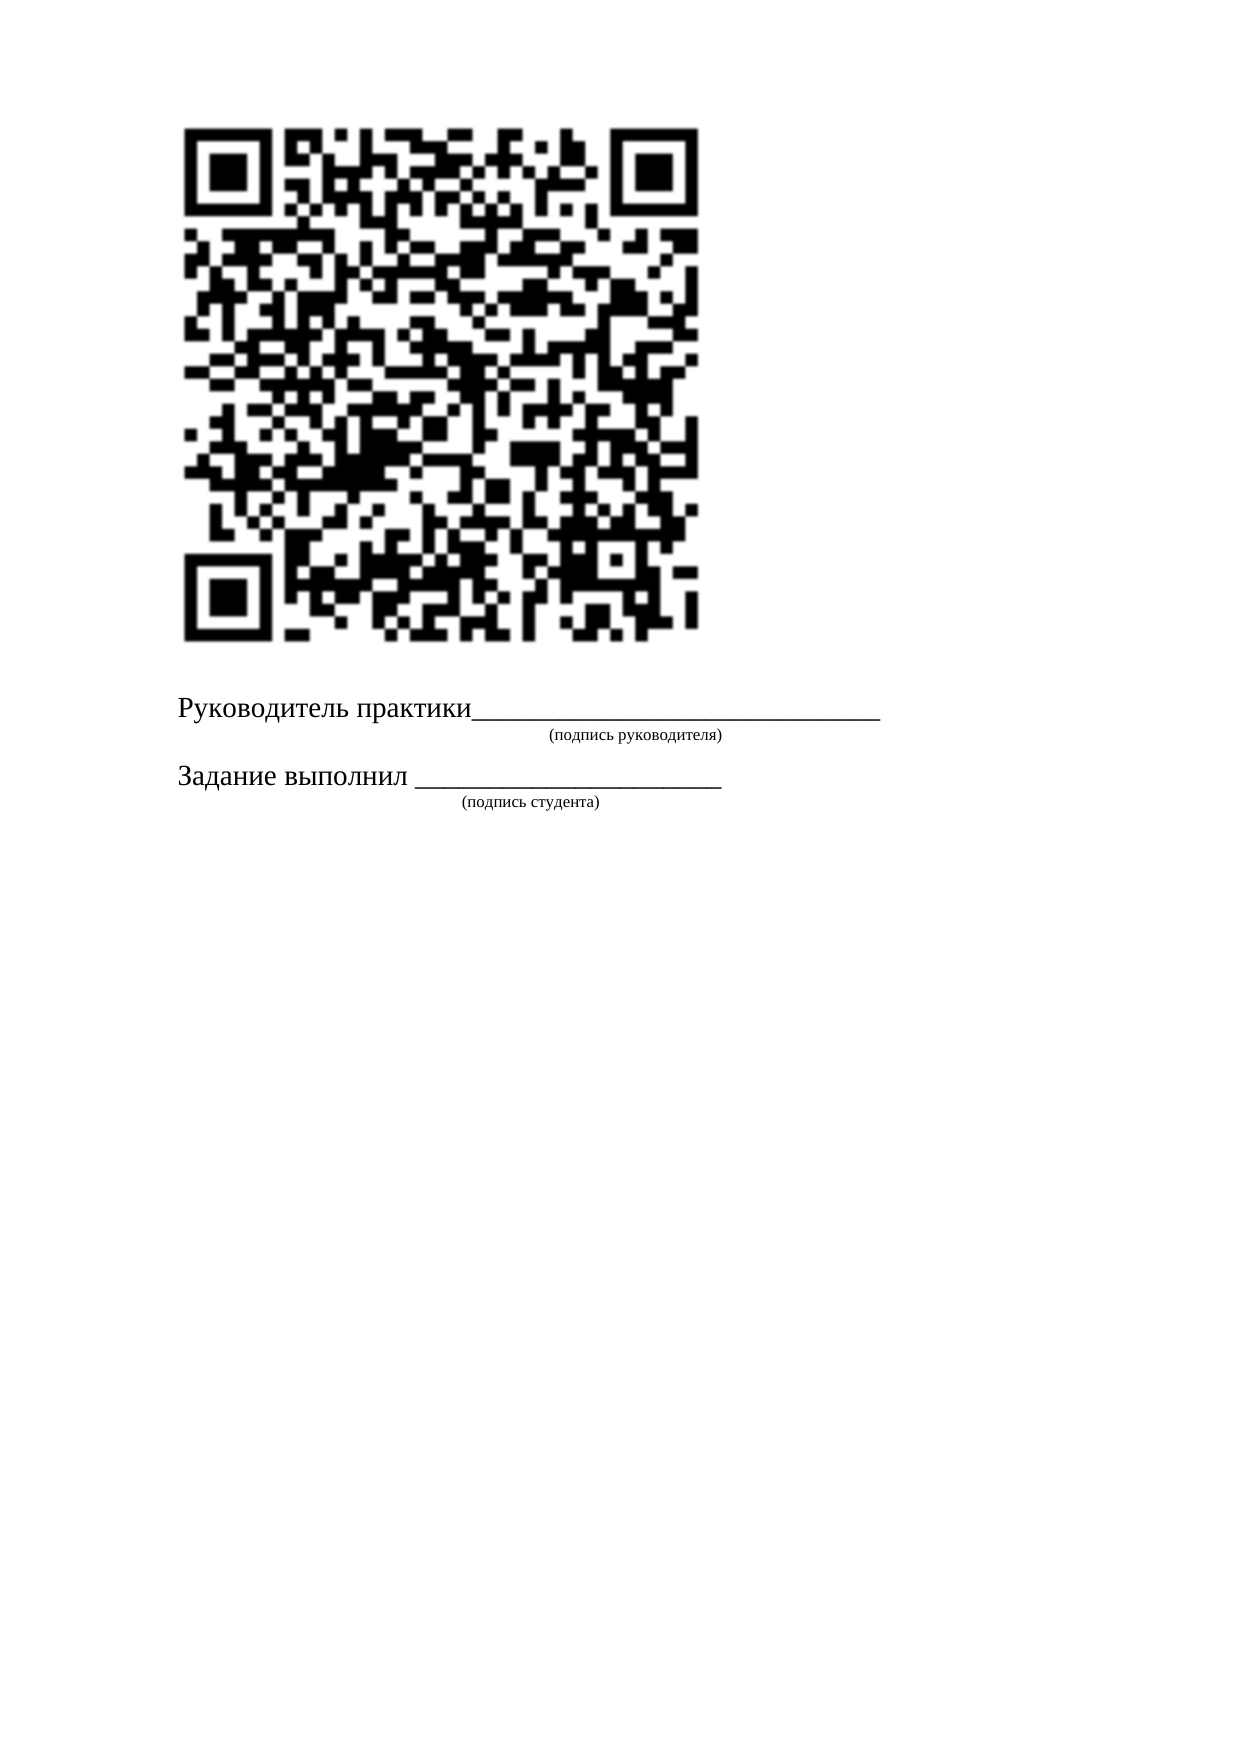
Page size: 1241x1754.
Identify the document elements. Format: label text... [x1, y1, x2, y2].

text Задание выполнил _____________________ [177, 758, 1152, 791]
text Руководитель практики____________________________ [177, 691, 1152, 724]
picture [177, 118, 731, 662]
text (подпись руководителя) [402, 724, 1152, 758]
text (подпись студента) [177, 791, 1152, 825]
